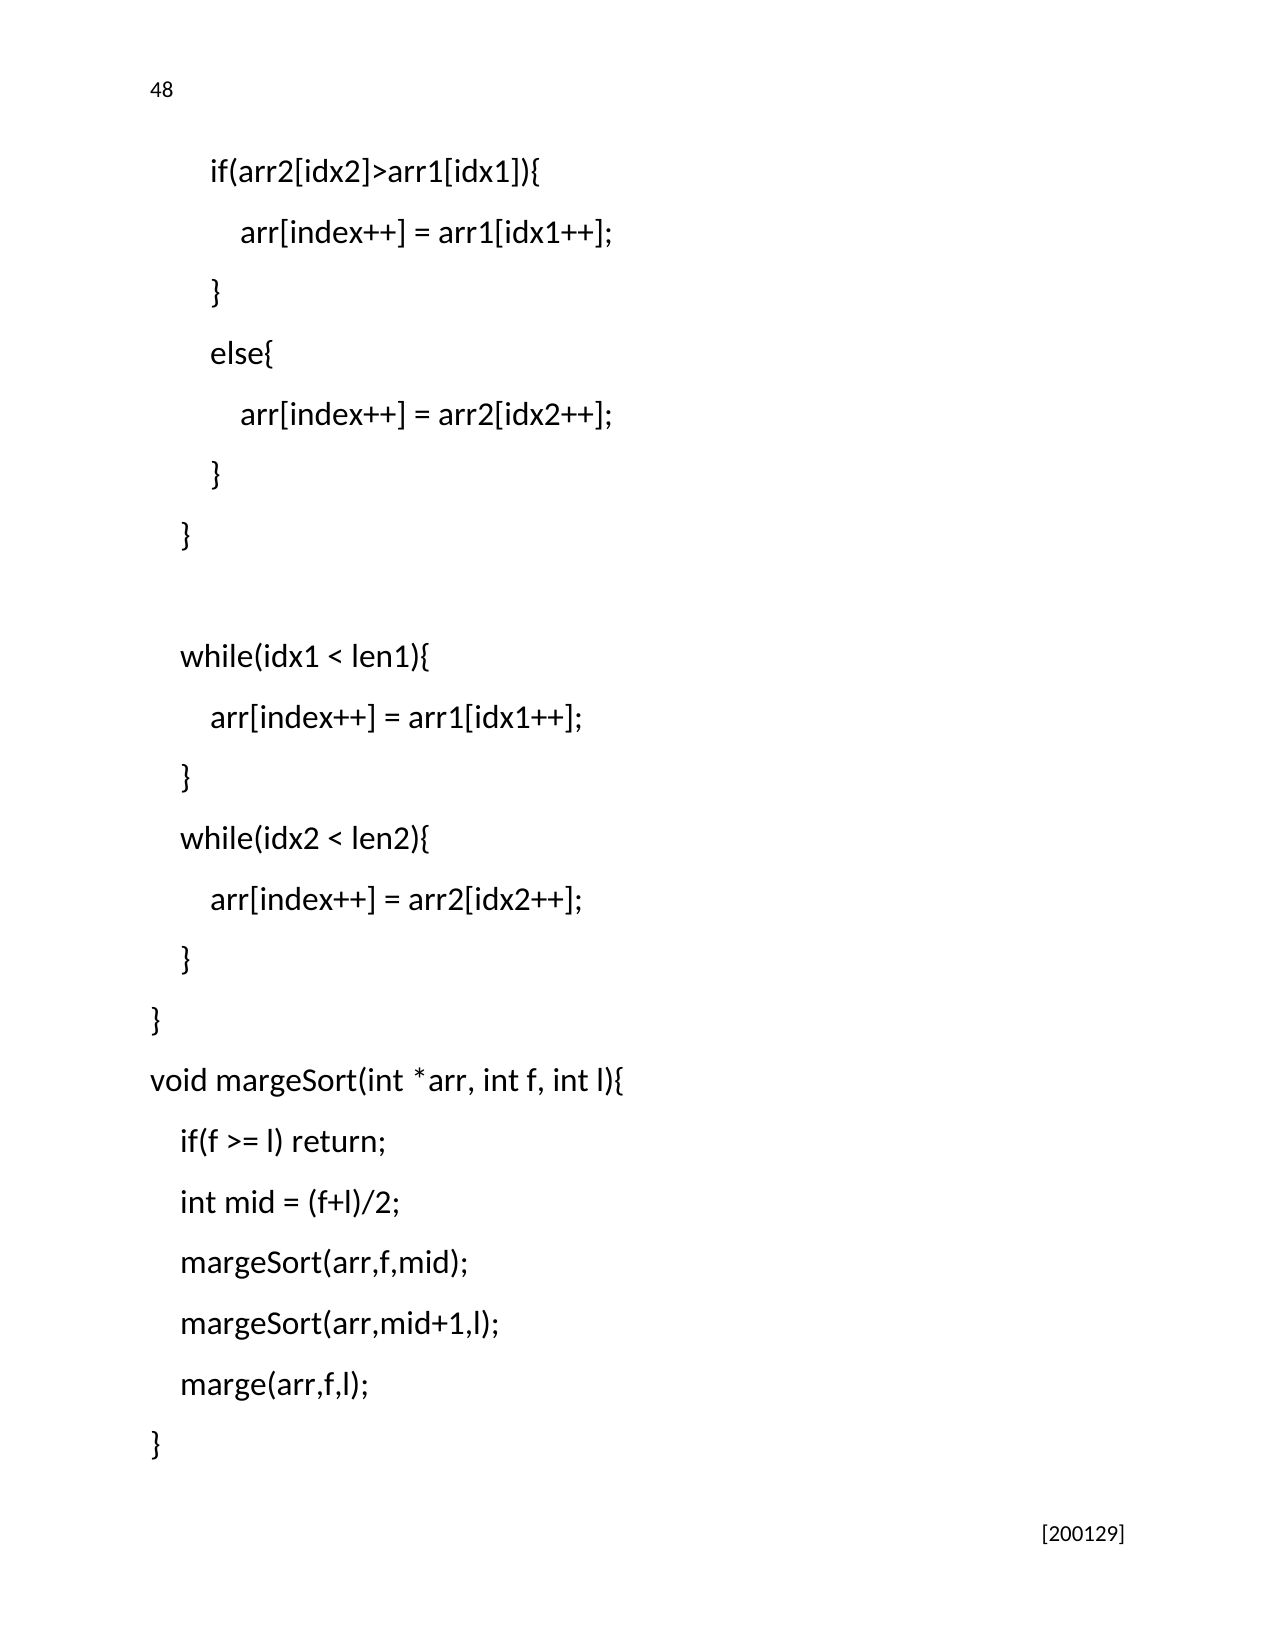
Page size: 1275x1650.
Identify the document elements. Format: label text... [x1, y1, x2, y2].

text arr[index++] = arr2[idx2++]; [150, 392, 1125, 433]
text } [150, 756, 1125, 797]
text } [150, 514, 1125, 554]
text if(f >= l) return; [150, 1120, 1125, 1161]
text while(idx1 < len1){ [150, 635, 1125, 676]
text if(arr2[idx2]>arr1[idx1]){ [150, 150, 1125, 191]
text } [150, 938, 1125, 979]
text int mid = (f+l)/2; [150, 1181, 1125, 1221]
text arr[index++] = arr1[idx1++]; [150, 211, 1125, 251]
text marge(arr,f,l); [150, 1362, 1125, 1403]
text } [150, 999, 1125, 1039]
text arr[index++] = arr1[idx1++]; [150, 696, 1125, 736]
text arr[index++] = arr2[idx2++]; [150, 877, 1125, 918]
text } [150, 453, 1125, 494]
text else{ [150, 332, 1125, 373]
text margeSort(arr,mid+1,l); [150, 1302, 1125, 1343]
text while(idx2 < len2){ [150, 817, 1125, 858]
text } [150, 1423, 1125, 1464]
text margeSort(arr,f,mid); [150, 1241, 1125, 1282]
text void margeSort(int *arr, int f, int l){ [150, 1059, 1125, 1100]
text } [150, 271, 1125, 312]
